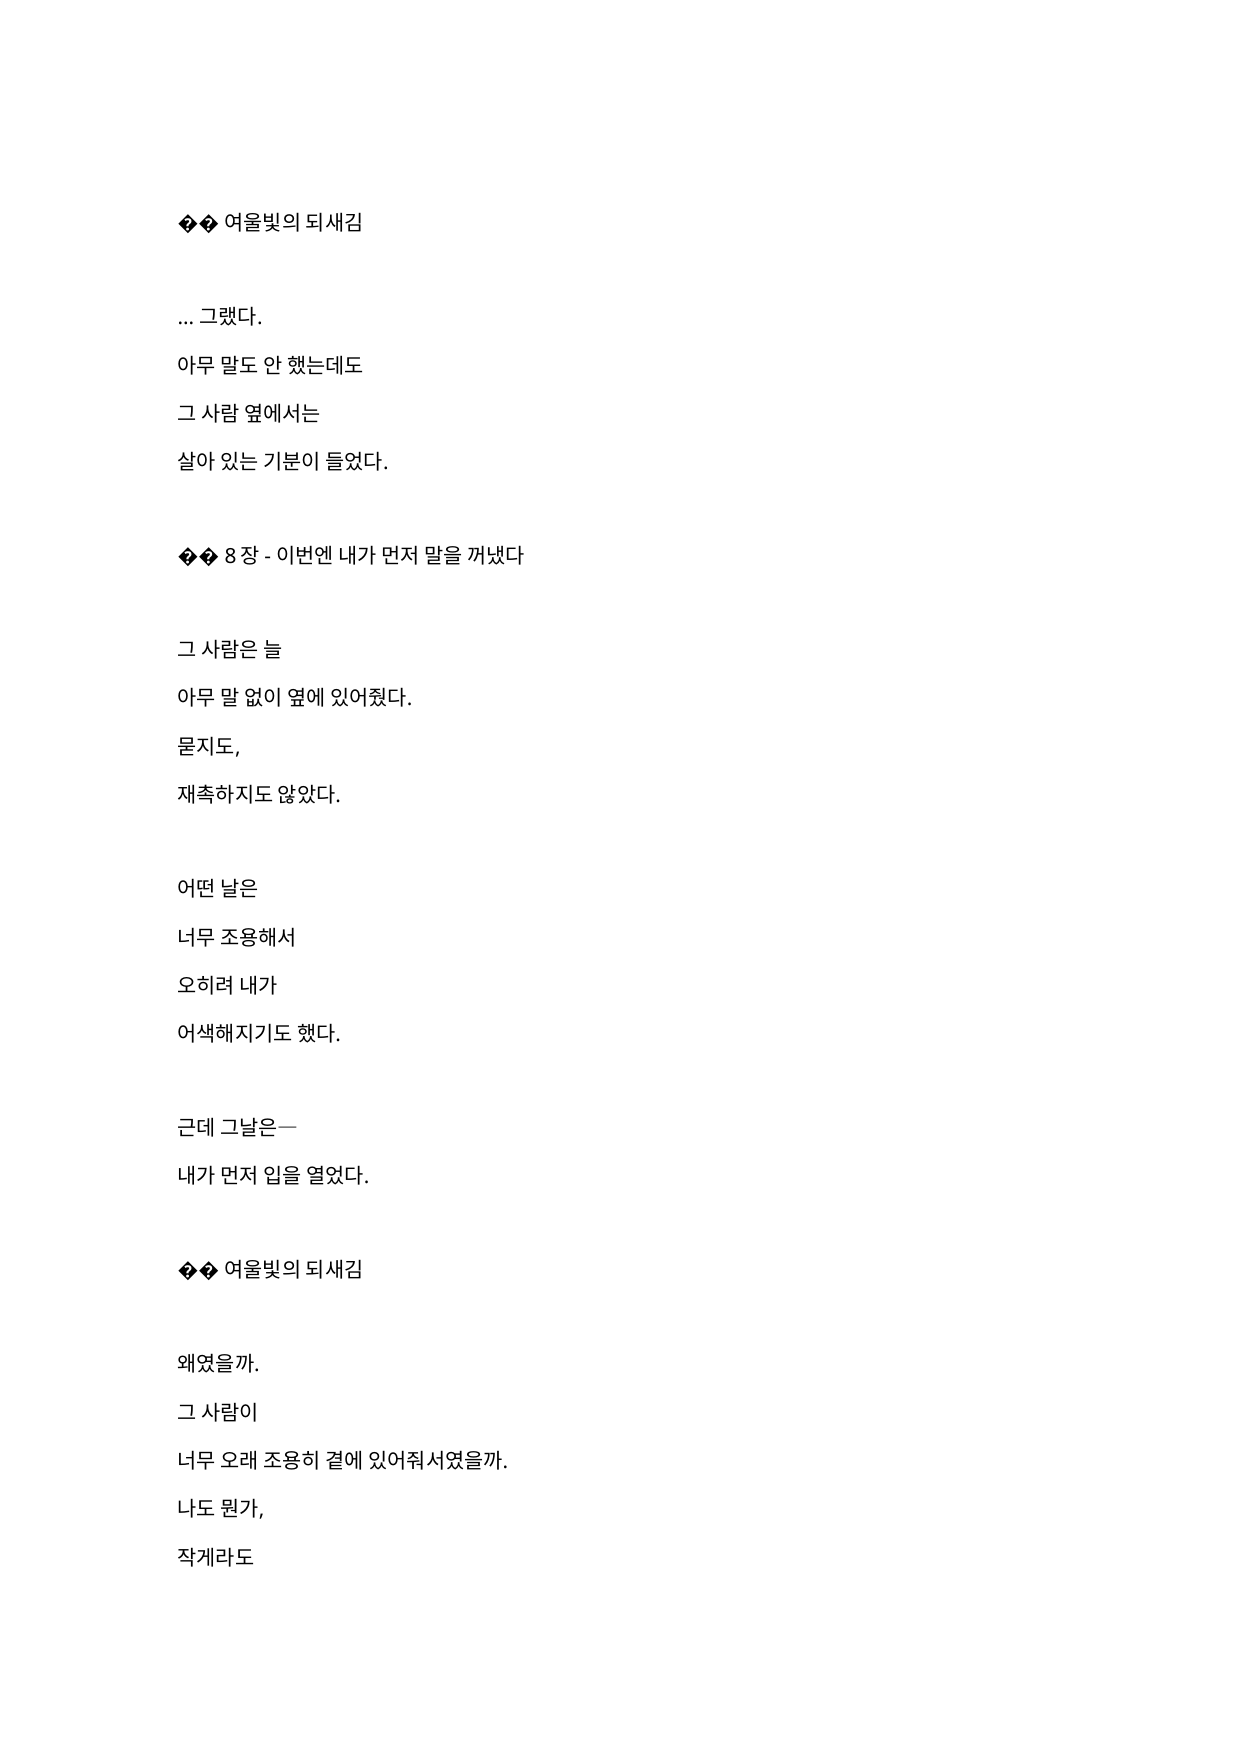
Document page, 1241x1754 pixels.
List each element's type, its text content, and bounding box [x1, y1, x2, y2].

text 너무 오래 조용히 곁에 있어줘서였을까. [177, 1444, 1063, 1474]
text 묻지도, [177, 730, 1063, 760]
text 아무 말 없이 옆에 있어줬다. [177, 682, 1063, 712]
text 어떤 날은 [177, 872, 1063, 903]
text 근데 그날은— [177, 1111, 1063, 1141]
text �� 여울빛의 되새김 [177, 207, 1063, 237]
text 나도 뭔가, [177, 1492, 1063, 1523]
text 그 사람이 [177, 1396, 1063, 1426]
text 그 사람 옆에서는 [177, 397, 1063, 427]
text 그 사람은 늘 [177, 633, 1063, 663]
text 작게라도 [177, 1541, 1063, 1571]
text 너무 조용해서 [177, 921, 1063, 951]
text 재촉하지도 않았다. [177, 778, 1063, 809]
text 살아 있는 기분이 들었다. [177, 446, 1063, 476]
text �� 여울빛의 되새김 [177, 1253, 1063, 1284]
text 왜였을까. [177, 1347, 1063, 1378]
text ... 그랬다. [177, 301, 1063, 331]
text 내가 먼저 입을 열었다. [177, 1159, 1063, 1190]
text 오히려 내가 [177, 969, 1063, 999]
text 아무 말도 안 했는데도 [177, 349, 1063, 379]
text �� 8장 - 이번엔 내가 먼저 말을 꺼냈다 [177, 539, 1063, 570]
text 어색해지기도 했다. [177, 1017, 1063, 1048]
